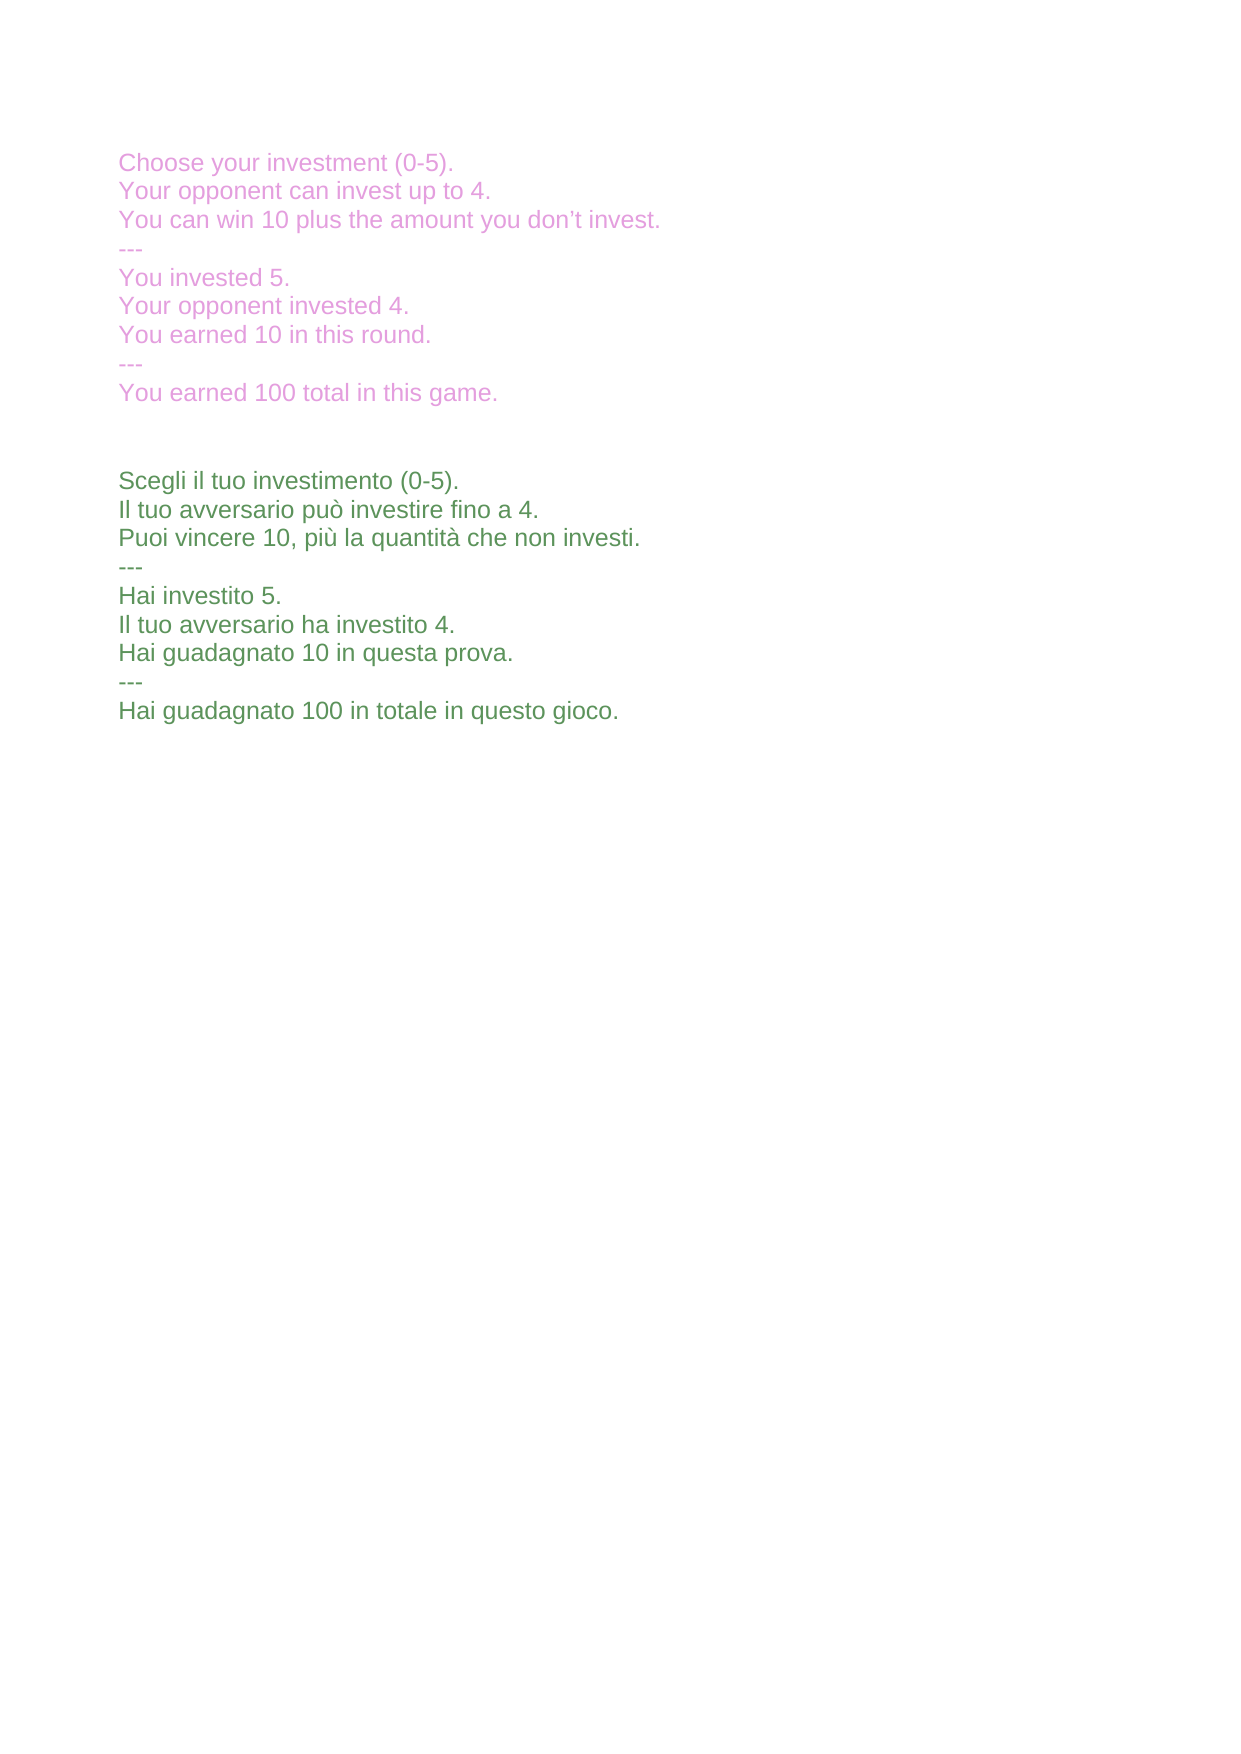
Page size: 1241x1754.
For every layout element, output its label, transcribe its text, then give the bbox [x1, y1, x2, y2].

text Hai guadagnato 10 in questa prova. [118, 638, 1122, 667]
text You invested 5. [118, 263, 1122, 291]
text You earned 10 in this round. [118, 320, 1122, 349]
text You can win 10 plus the amount you don’t invest. [118, 205, 1122, 234]
text --- [118, 349, 1122, 378]
text You earned 100 total in this game. [118, 378, 1122, 406]
text Scegli il tuo investimento (0-5). [118, 466, 1122, 495]
text Your opponent invested 4. [118, 291, 1122, 320]
text Il tuo avversario può investire fino a 4. [118, 495, 1122, 523]
text --- [118, 667, 1122, 696]
text Hai investito 5. [118, 581, 1122, 610]
text Il tuo avversario ha investito 4. [118, 610, 1122, 638]
text Hai guadagnato 100 in totale in questo gioco. [118, 696, 1122, 725]
text --- [118, 234, 1122, 263]
text Choose your investment (0-5). [118, 148, 1122, 176]
text Your opponent can invest up to 4. [118, 176, 1122, 205]
text --- [118, 552, 1122, 581]
text Puoi vincere 10, più la quantità che non investi. [118, 523, 1122, 552]
